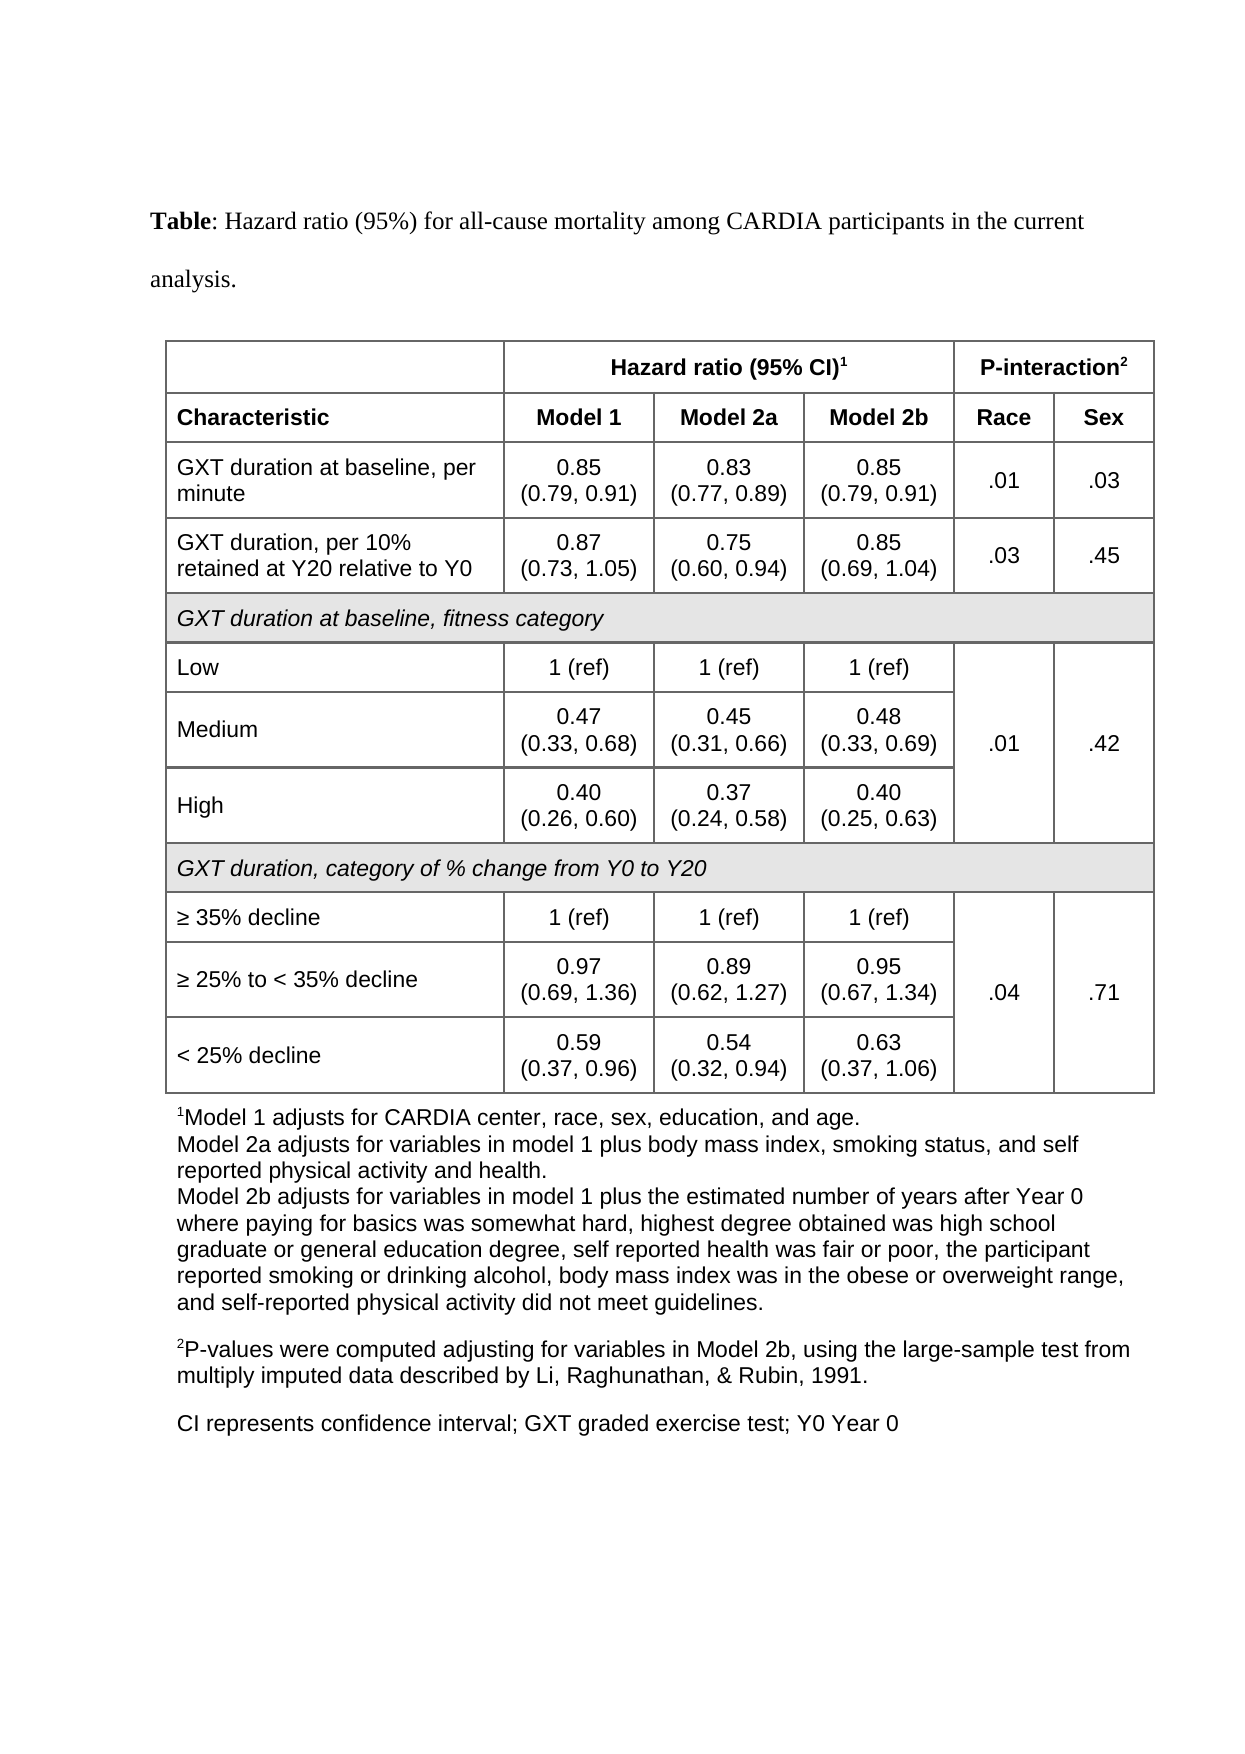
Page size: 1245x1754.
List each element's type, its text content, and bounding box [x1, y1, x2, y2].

table_cell GXT duration at baseline, fitness category [167, 594, 1153, 641]
table_cell .42 [1055, 644, 1153, 842]
table_cell GXT duration, per 10% retained at Y20 relative to Y0 [167, 519, 503, 592]
table_cell .01 [955, 443, 1053, 517]
table_cell 0.87 (0.73, 1.05) [505, 519, 653, 592]
table_cell 1Model 1 adjusts for CARDIA center, race, sex, education, and age. Model 2a adjusts for variables in model 1 plus body mass index, smoking status, and self reported physical activity and health. Model 2b adjusts for variables in model 1 plus the estimated number of years after Year 0 where paying for basics was somewhat hard, highest degree obtained was high school graduate or general education degree, self reported health was fair or poor, the participant reported smoking or drinking alcohol, body mass index was in the obese or overweight range, and self-reported physical activity did not meet guidelines. [166, 1094, 1154, 1326]
table_cell .45 [1055, 519, 1153, 592]
table_cell 0.47 (0.33, 0.68) [505, 693, 653, 766]
table_cell 0.83 (0.77, 0.89) [655, 443, 803, 517]
table_cell ≥ 25% to < 35% decline [167, 943, 503, 1016]
table_cell Low [167, 644, 503, 691]
table_cell 0.85 (0.79, 0.91) [505, 443, 653, 517]
table_cell .04 [955, 893, 1053, 1092]
table_cell GXT duration at baseline, per minute [167, 443, 503, 517]
table_cell 1 (ref) [505, 644, 653, 691]
table_cell Model 1 [505, 394, 653, 441]
table_cell 0.59 (0.37, 0.96) [505, 1018, 653, 1092]
table_cell .03 [955, 519, 1053, 592]
table_cell Characteristic [167, 394, 503, 441]
table_cell 0.37 (0.24, 0.58) [655, 769, 803, 842]
table_cell 1 (ref) [805, 893, 953, 941]
table_cell 0.85 (0.69, 1.04) [805, 519, 953, 592]
table_cell Model 2a [655, 394, 803, 441]
table_cell Sex [1055, 394, 1153, 441]
table_cell 0.95 (0.67, 1.34) [805, 943, 953, 1016]
table_cell GXT duration, category of % change from Y0 to Y20 [167, 844, 1153, 891]
table_cell .01 [955, 644, 1053, 842]
table_cell 0.40 (0.26, 0.60) [505, 769, 653, 842]
table_cell .71 [1055, 893, 1153, 1092]
table_cell 0.45 (0.31, 0.66) [655, 693, 803, 766]
table_cell 1 (ref) [805, 644, 953, 691]
table_cell 0.40 (0.25, 0.63) [805, 769, 953, 842]
table_cell 0.48 (0.33, 0.69) [805, 693, 953, 766]
table_cell .03 [1055, 443, 1153, 517]
table_cell 0.63 (0.37, 1.06) [805, 1018, 953, 1092]
table_cell Model 2b [805, 394, 953, 441]
table_cell 0.97 (0.69, 1.36) [505, 943, 653, 1016]
table_cell ≥ 35% decline [167, 893, 503, 941]
table_cell Race [955, 394, 1053, 441]
table_cell 1 (ref) [505, 893, 653, 941]
table_cell 2P-values were computed adjusting for variables in Model 2b, using the large-sample test from multiply imputed data described by Li, Raghunathan, & Rubin, 1991. [166, 1326, 1154, 1399]
table_cell Medium [167, 693, 503, 766]
table_header [167, 342, 503, 392]
table_cell CI represents confidence interval; GXT graded exercise test; Y0 Year 0 [166, 1399, 1154, 1446]
text Table: Hazard ratio (95%) for all-cause mortality among CARDIA participants in the current analysis. [150, 206, 1170, 292]
table_header Hazard ratio (95% CI)1 [505, 342, 953, 392]
table_cell 0.85 (0.79, 0.91) [805, 443, 953, 517]
table_cell 0.54 (0.32, 0.94) [655, 1018, 803, 1092]
table_header P-interaction2 [955, 342, 1153, 392]
table_cell 1 (ref) [655, 644, 803, 691]
table_cell High [167, 769, 503, 842]
table_cell 0.75 (0.60, 0.94) [655, 519, 803, 592]
table_cell 1 (ref) [655, 893, 803, 941]
table_cell < 25% decline [167, 1018, 503, 1092]
table_cell 0.89 (0.62, 1.27) [655, 943, 803, 1016]
